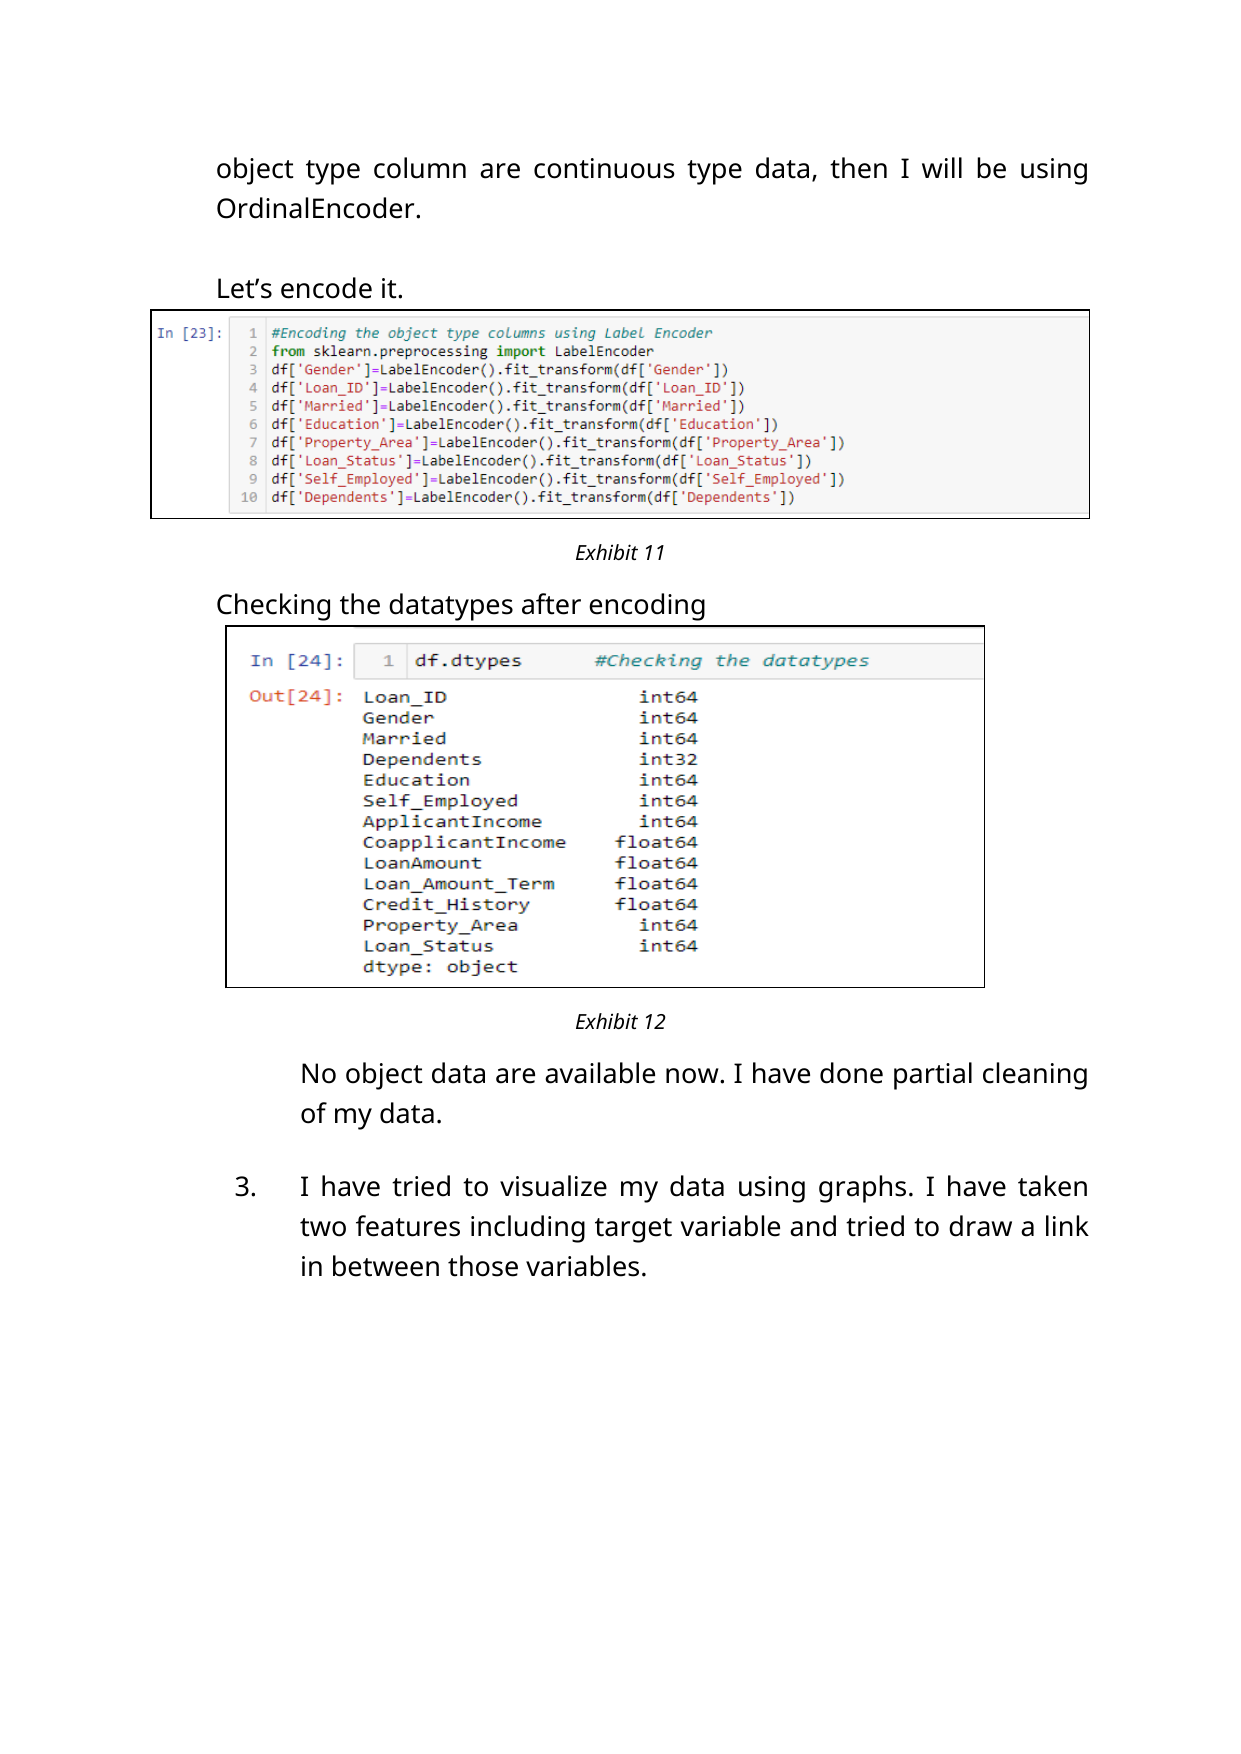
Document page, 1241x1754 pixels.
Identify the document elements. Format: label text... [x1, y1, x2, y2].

text Exhibit 12 [150, 1007, 1090, 1036]
picture [152, 311, 1089, 518]
list No object data are available now. I have done partial cleaning of my data. [300, 1054, 1090, 1131]
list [154, 150, 1090, 227]
list I have tried to visualize my data using graphs. I have taken two features including target variable and tried to draw a link in between those variables. [234, 1168, 1090, 1284]
list Let’s encode it. [159, 269, 1090, 306]
picture [227, 627, 984, 987]
text Exhibit 11 [150, 538, 1090, 567]
list Checking the datatypes after encoding [216, 585, 1090, 622]
